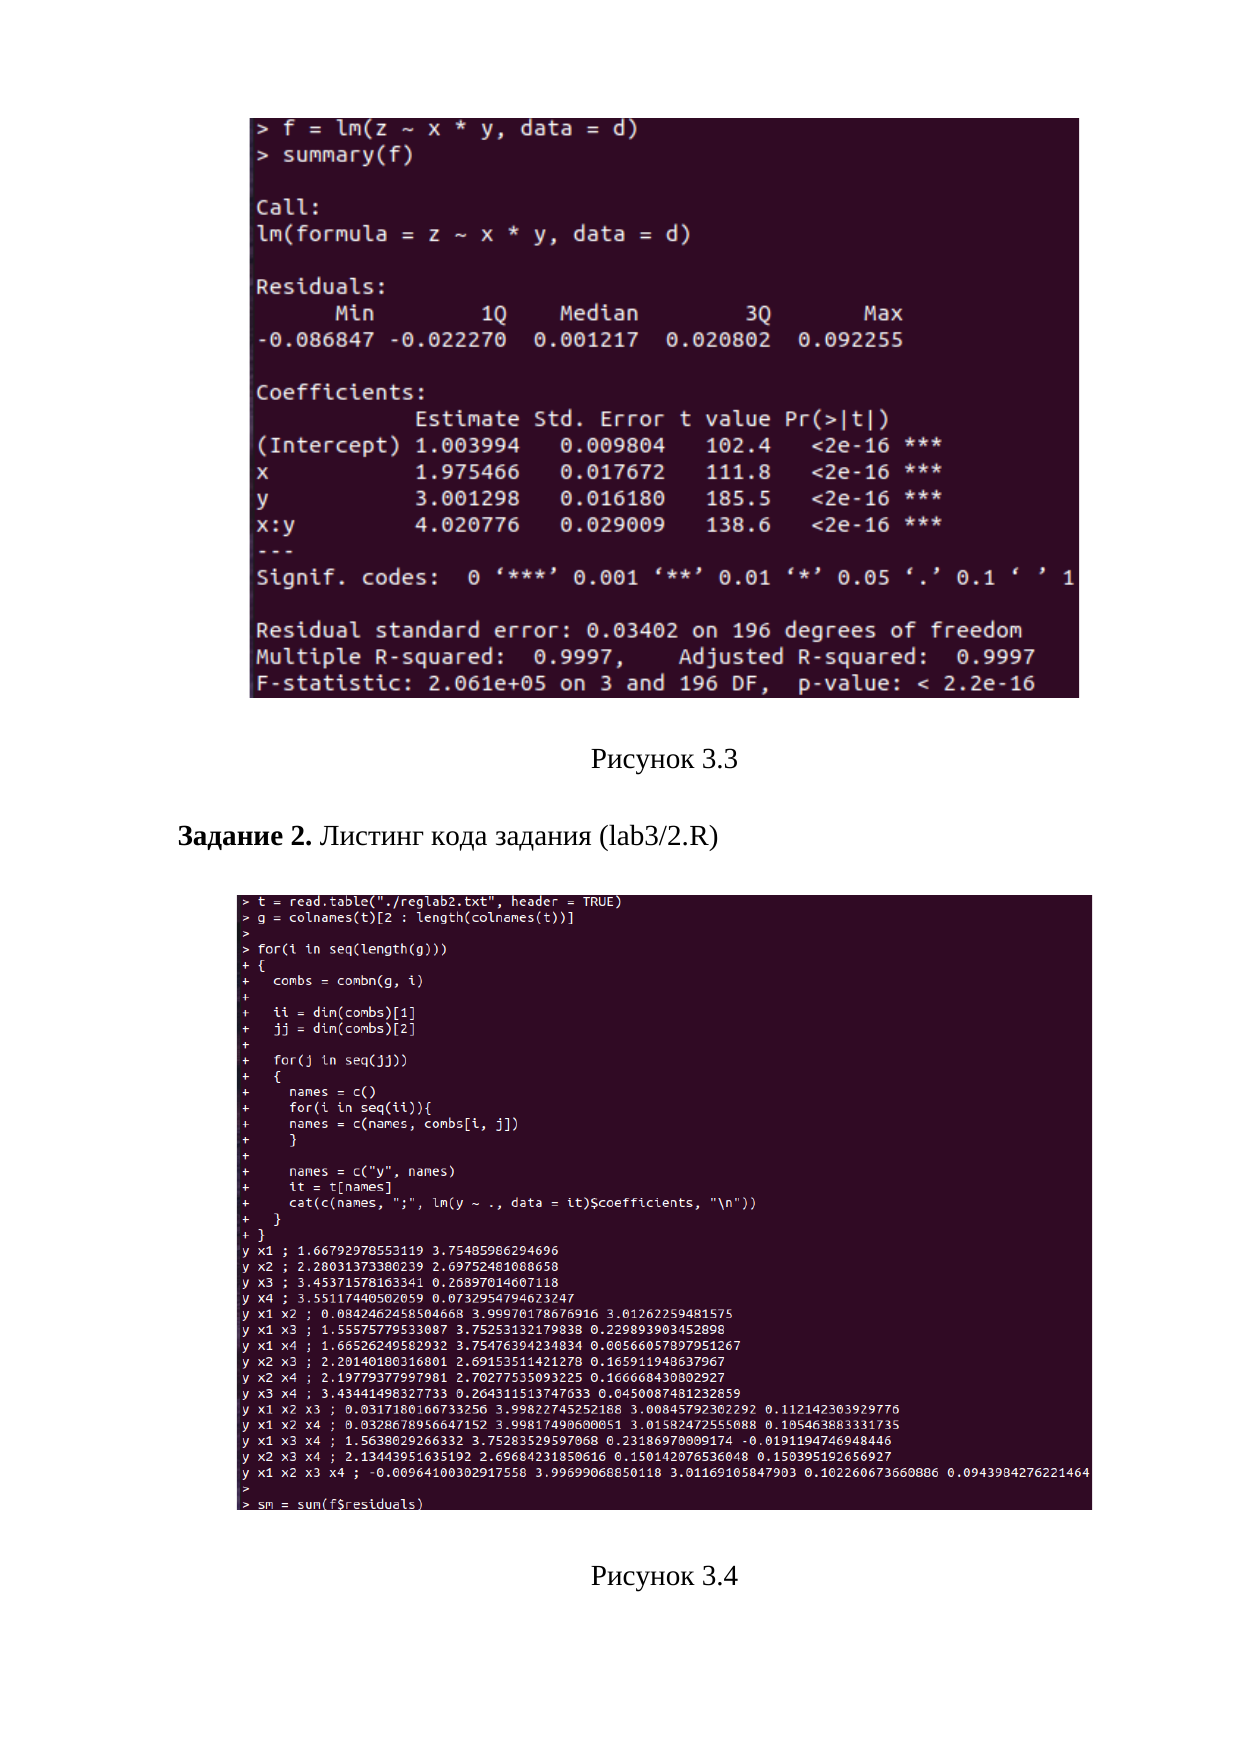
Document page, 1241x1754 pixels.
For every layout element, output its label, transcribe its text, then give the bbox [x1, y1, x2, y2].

picture [236, 895, 1093, 1510]
text Задание 2. Листинг кода задания (lab3/2.R) [177, 818, 1152, 851]
picture [249, 118, 1080, 698]
text Рисунок 3.4 [177, 1558, 1152, 1592]
text Рисунок 3.3 [177, 741, 1152, 774]
